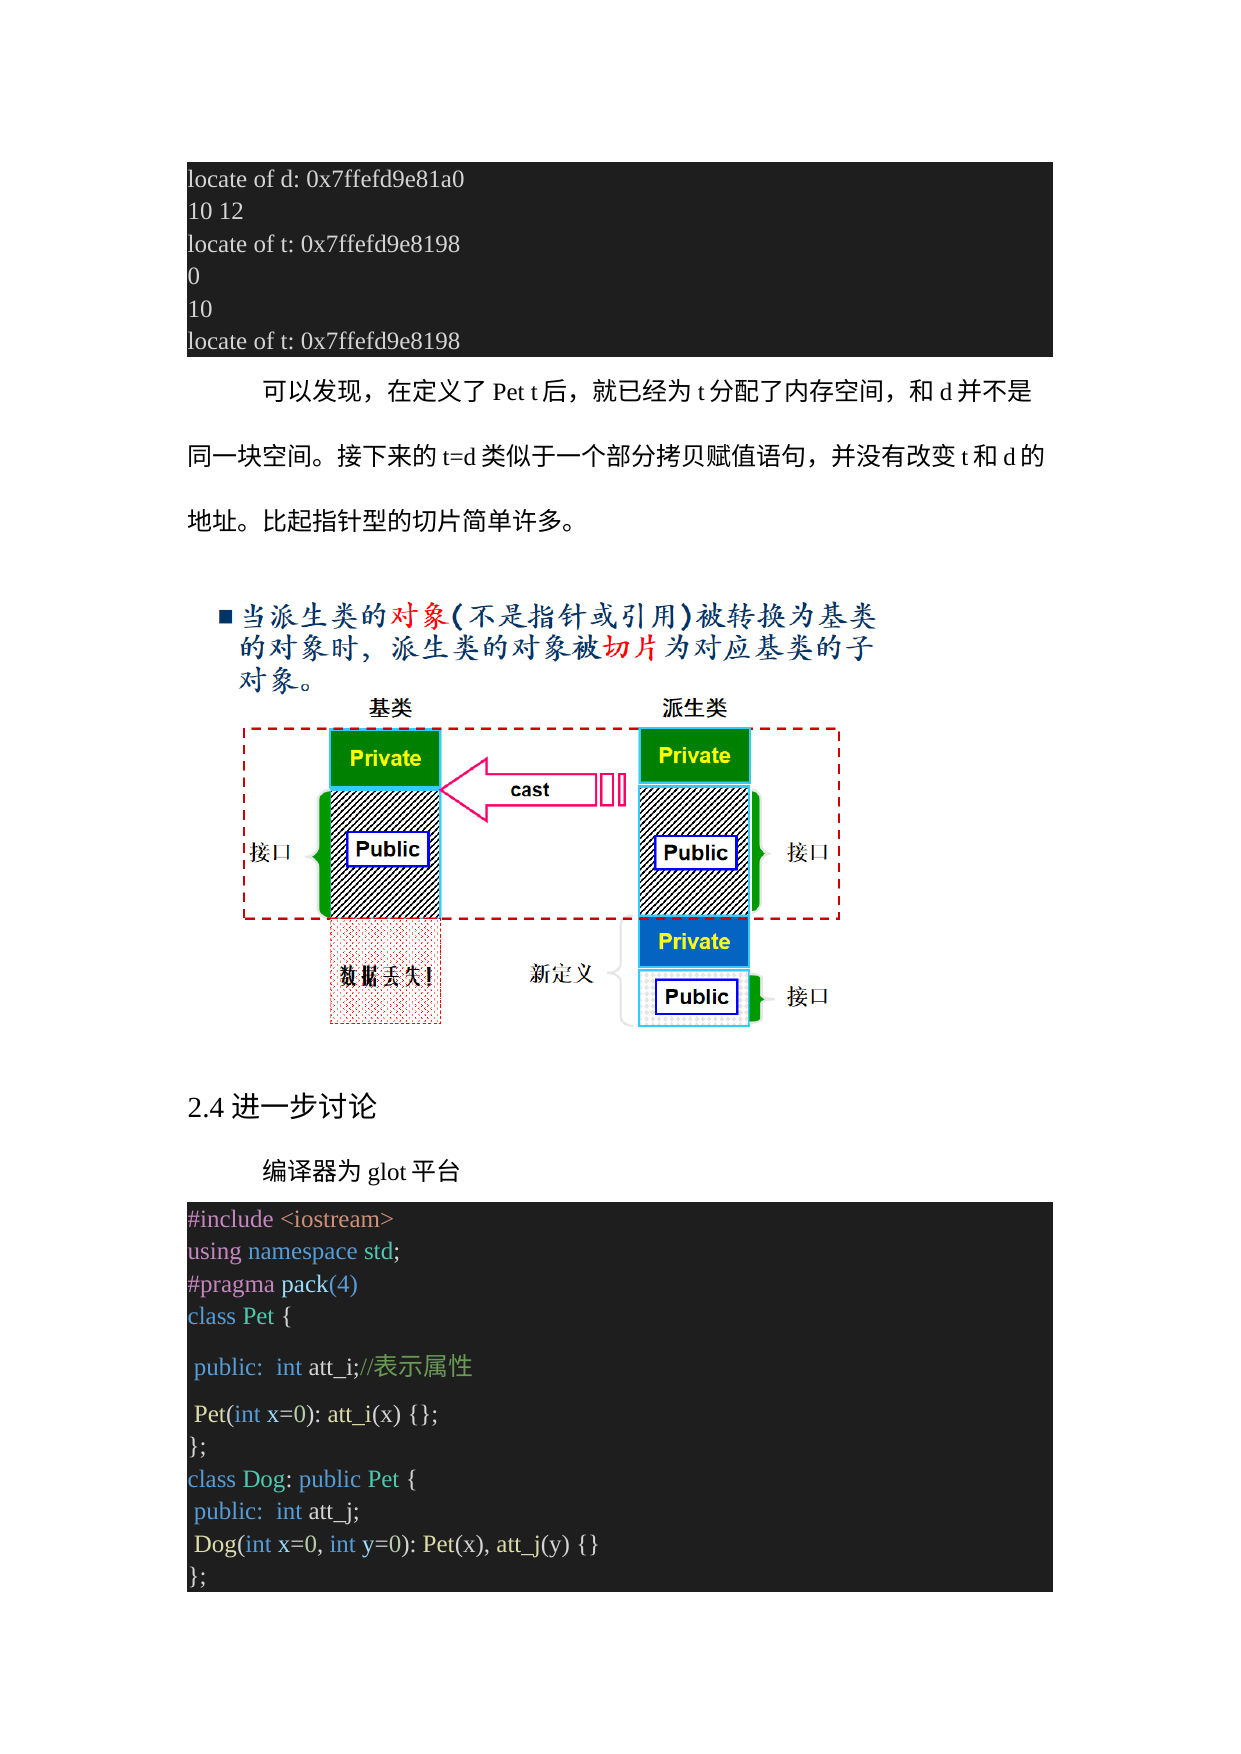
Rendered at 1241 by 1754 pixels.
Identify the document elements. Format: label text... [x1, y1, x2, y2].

text 2.4 进一步讨论 [187, 1072, 1053, 1137]
text 可以发现，在定义了Pet t后，就已经为t分配了内存空间，和d并不是同一块空间。接下来的t=d类似于一个部分拷贝赋值语句，并没有改变t和d的地址。比起指针型的切片简单许多。 [187, 357, 1053, 552]
text 0 [187, 259, 1053, 292]
text class Pet { [187, 1299, 1053, 1332]
text 10 [187, 292, 1053, 324]
text using namespace std; [187, 1234, 1053, 1267]
text Dog(int x=0, int y=0): Pet(x), att_j(y) {} [187, 1527, 1053, 1559]
text #pragma pack(4) [187, 1267, 1053, 1299]
text #include <iostream> [187, 1202, 1053, 1234]
text Pet(int x=0): att_i(x) {}; [187, 1397, 1053, 1429]
text locate of d: 0x7ffefd9e81a0 [187, 162, 1053, 194]
text }; [187, 1559, 1053, 1592]
picture [187, 584, 896, 1036]
text locate of t: 0x7ffefd9e8198 [187, 227, 1053, 259]
text locate of t: 0x7ffefd9e8198 [187, 324, 1053, 357]
text }; [187, 1429, 1053, 1462]
text 10 12 [187, 194, 1053, 227]
text class Dog: public Pet { [187, 1462, 1053, 1494]
text 编译器为glot平台 [187, 1137, 1053, 1202]
text public: int att_j; [187, 1494, 1053, 1527]
text public: int att_i;//表示属性 [187, 1332, 1053, 1397]
